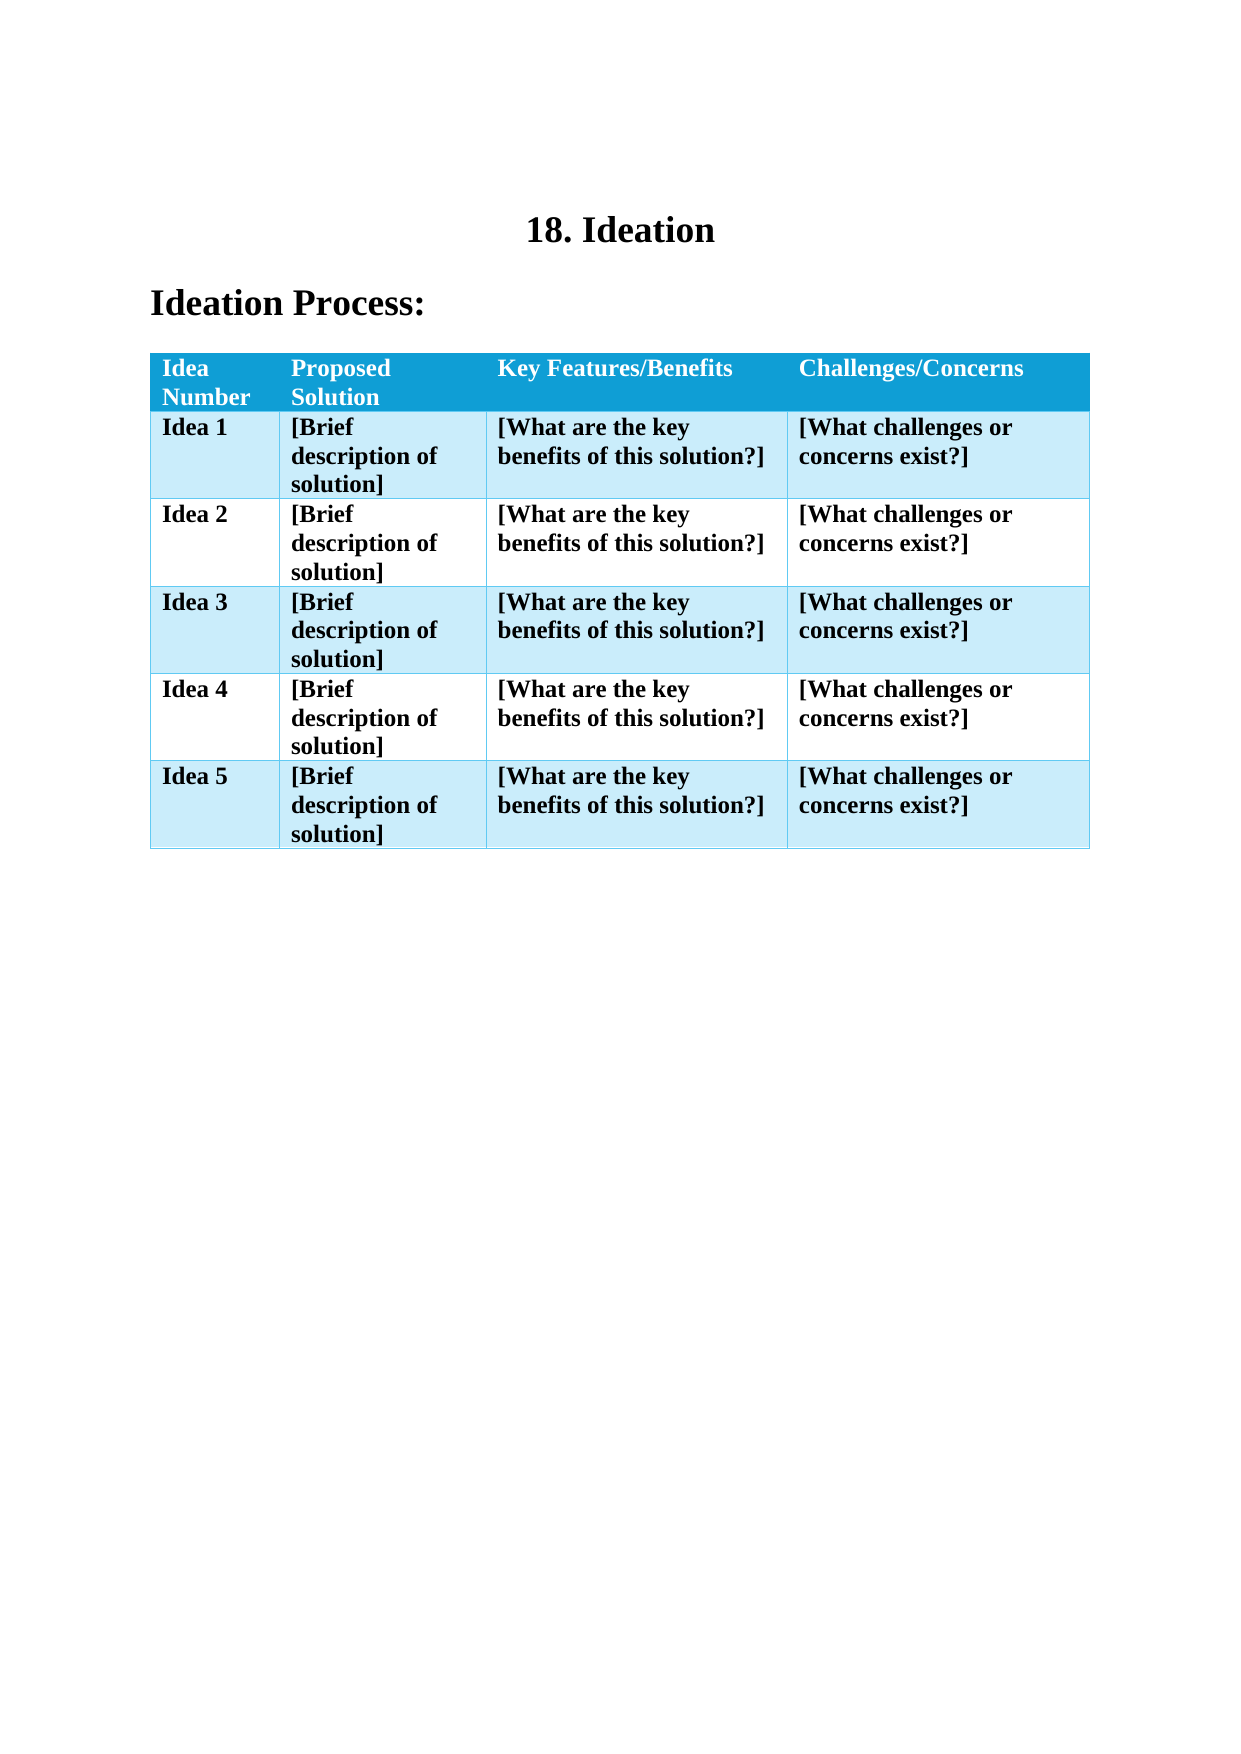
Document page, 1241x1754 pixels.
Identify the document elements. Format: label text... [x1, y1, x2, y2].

table_cell Idea 2 [151, 499, 279, 586]
text 18. Ideation [150, 208, 1090, 251]
table_header Key Features/Benefits [487, 354, 787, 411]
table_cell [What challenges or concerns exist?] [788, 761, 1089, 847]
table_cell Idea 4 [151, 674, 279, 760]
table_cell [What are the key benefits of this solution?] [487, 674, 787, 760]
table_cell [Brief description of solution] [280, 761, 486, 847]
table_cell Idea 1 [151, 412, 279, 498]
table_cell [What are the key benefits of this solution?] [487, 587, 787, 673]
table_cell [What are the key benefits of this solution?] [487, 412, 787, 498]
table_header Challenges/Concerns [788, 354, 1089, 411]
table_cell Idea 5 [151, 761, 279, 847]
table_cell Idea 3 [151, 587, 279, 673]
table_cell [Brief description of solution] [280, 674, 486, 760]
table_cell [Brief description of solution] [280, 499, 486, 586]
table_cell [What challenges or concerns exist?] [788, 412, 1089, 498]
table_cell [What are the key benefits of this solution?] [487, 761, 787, 847]
table_cell [What challenges or concerns exist?] [788, 587, 1089, 673]
table_cell [What challenges or concerns exist?] [788, 674, 1089, 760]
table_cell [Brief description of solution] [280, 412, 486, 498]
table_header Idea Number [151, 354, 279, 411]
table_header Proposed Solution [280, 354, 486, 411]
table_cell [Brief description of solution] [280, 587, 486, 673]
table_cell [What are the key benefits of this solution?] [487, 499, 787, 586]
text Ideation Process: [150, 280, 1090, 323]
table_cell [What challenges or concerns exist?] [788, 499, 1089, 586]
